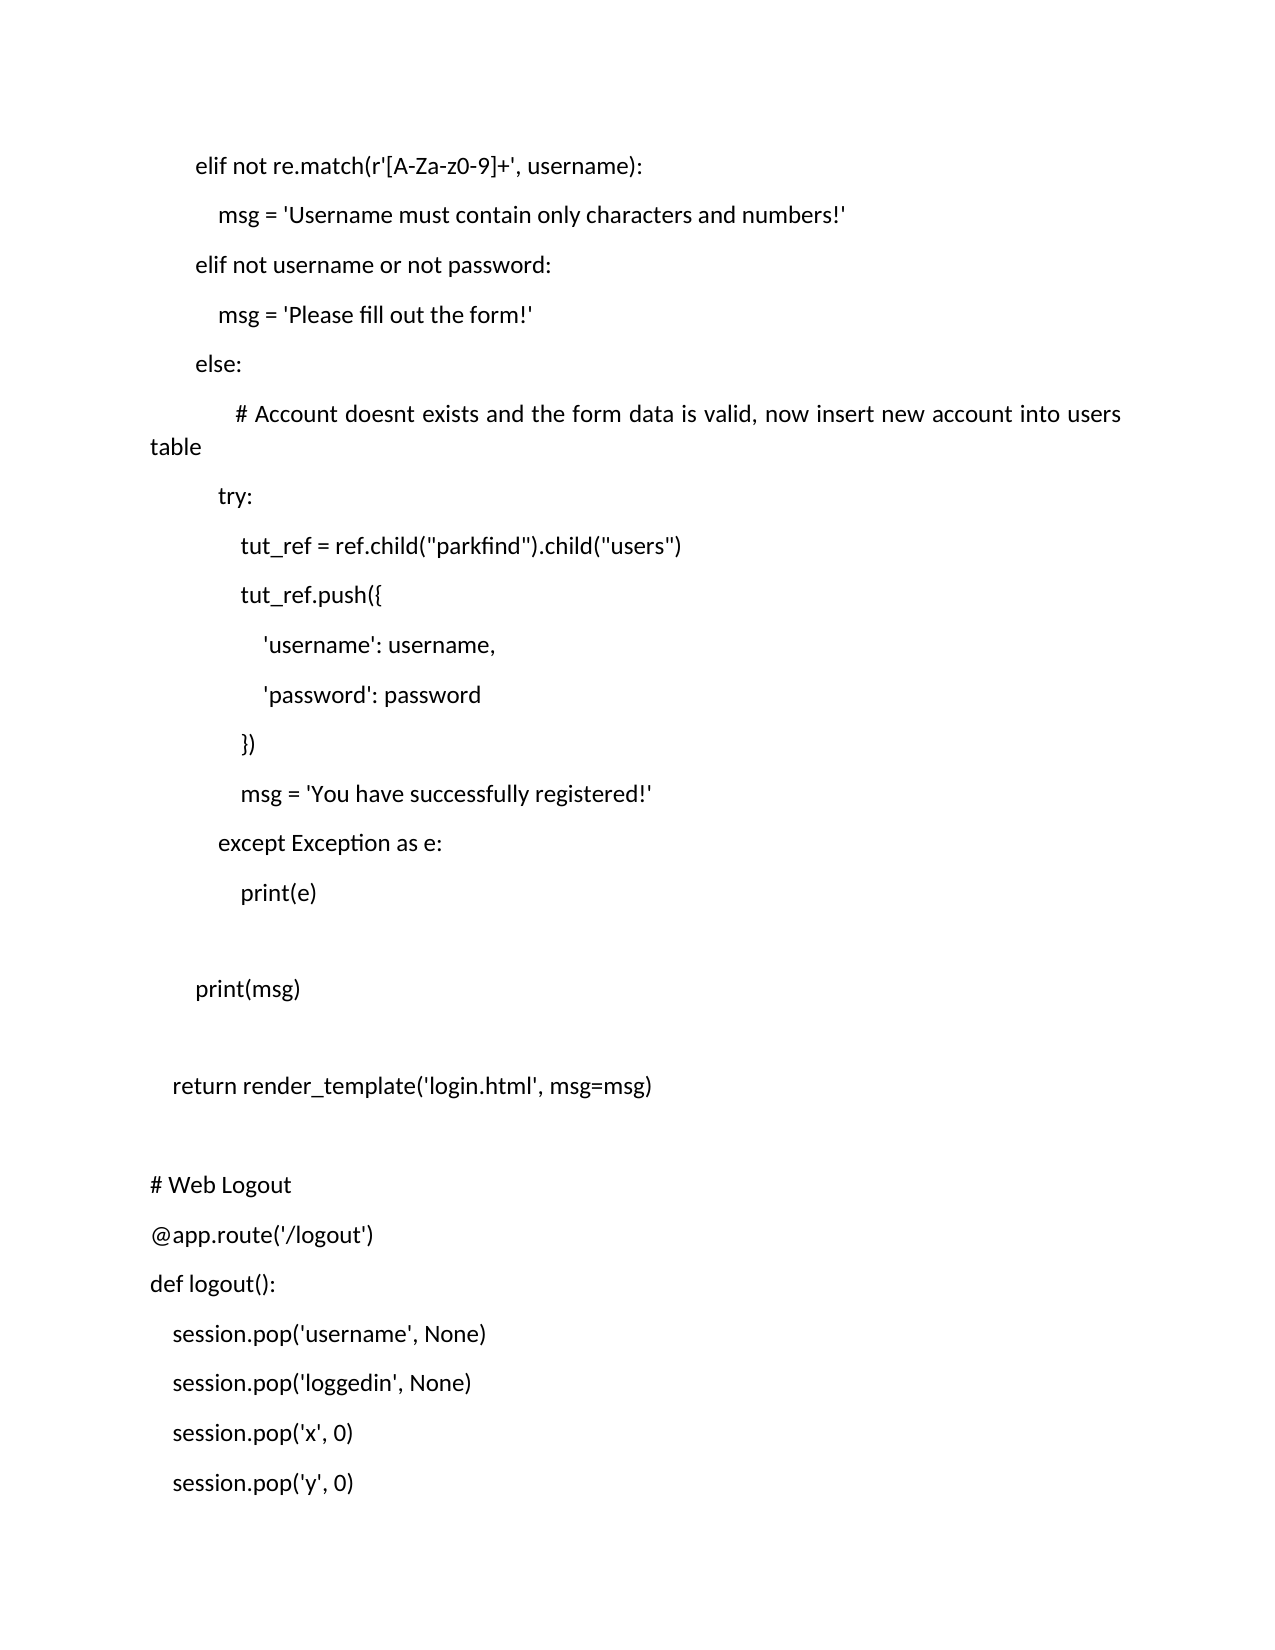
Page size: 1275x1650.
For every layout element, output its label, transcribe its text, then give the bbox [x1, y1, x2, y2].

text session.pop('y', 0) [150, 1467, 1125, 1497]
text tut_ref.push({ [150, 579, 1125, 610]
text session.pop('x', 0) [150, 1417, 1125, 1448]
text elif not username or not password: [150, 249, 1125, 280]
text msg = 'You have successfully registered!' [150, 778, 1125, 808]
text session.pop('loggedin', None) [150, 1367, 1125, 1398]
text # Web Logout [150, 1169, 1125, 1200]
text 'username': username, [150, 629, 1125, 660]
text return render_template('login.html', msg=msg) [150, 1070, 1125, 1101]
text # Account doesnt exists and the form data is valid, now insert new account into users table [150, 398, 1125, 461]
text try: [150, 480, 1125, 511]
text }) [150, 728, 1125, 759]
text session.pop('username', None) [150, 1318, 1125, 1348]
text 'password': password [150, 679, 1125, 709]
text def logout(): [150, 1268, 1125, 1299]
text @app.route('/logout') [150, 1219, 1125, 1249]
text except Exception as e: [150, 827, 1125, 858]
text else: [150, 348, 1125, 379]
text msg = 'Username must contain only characters and numbers!' [150, 199, 1125, 230]
text tut_ref = ref.child("parkfind").child("users") [150, 530, 1125, 561]
text elif not re.match(r'[A-Za-z0-9]+', username): [150, 150, 1125, 181]
text print(msg) [150, 973, 1125, 1004]
text print(e) [150, 877, 1125, 908]
text msg = 'Please fill out the form!' [150, 299, 1125, 329]
